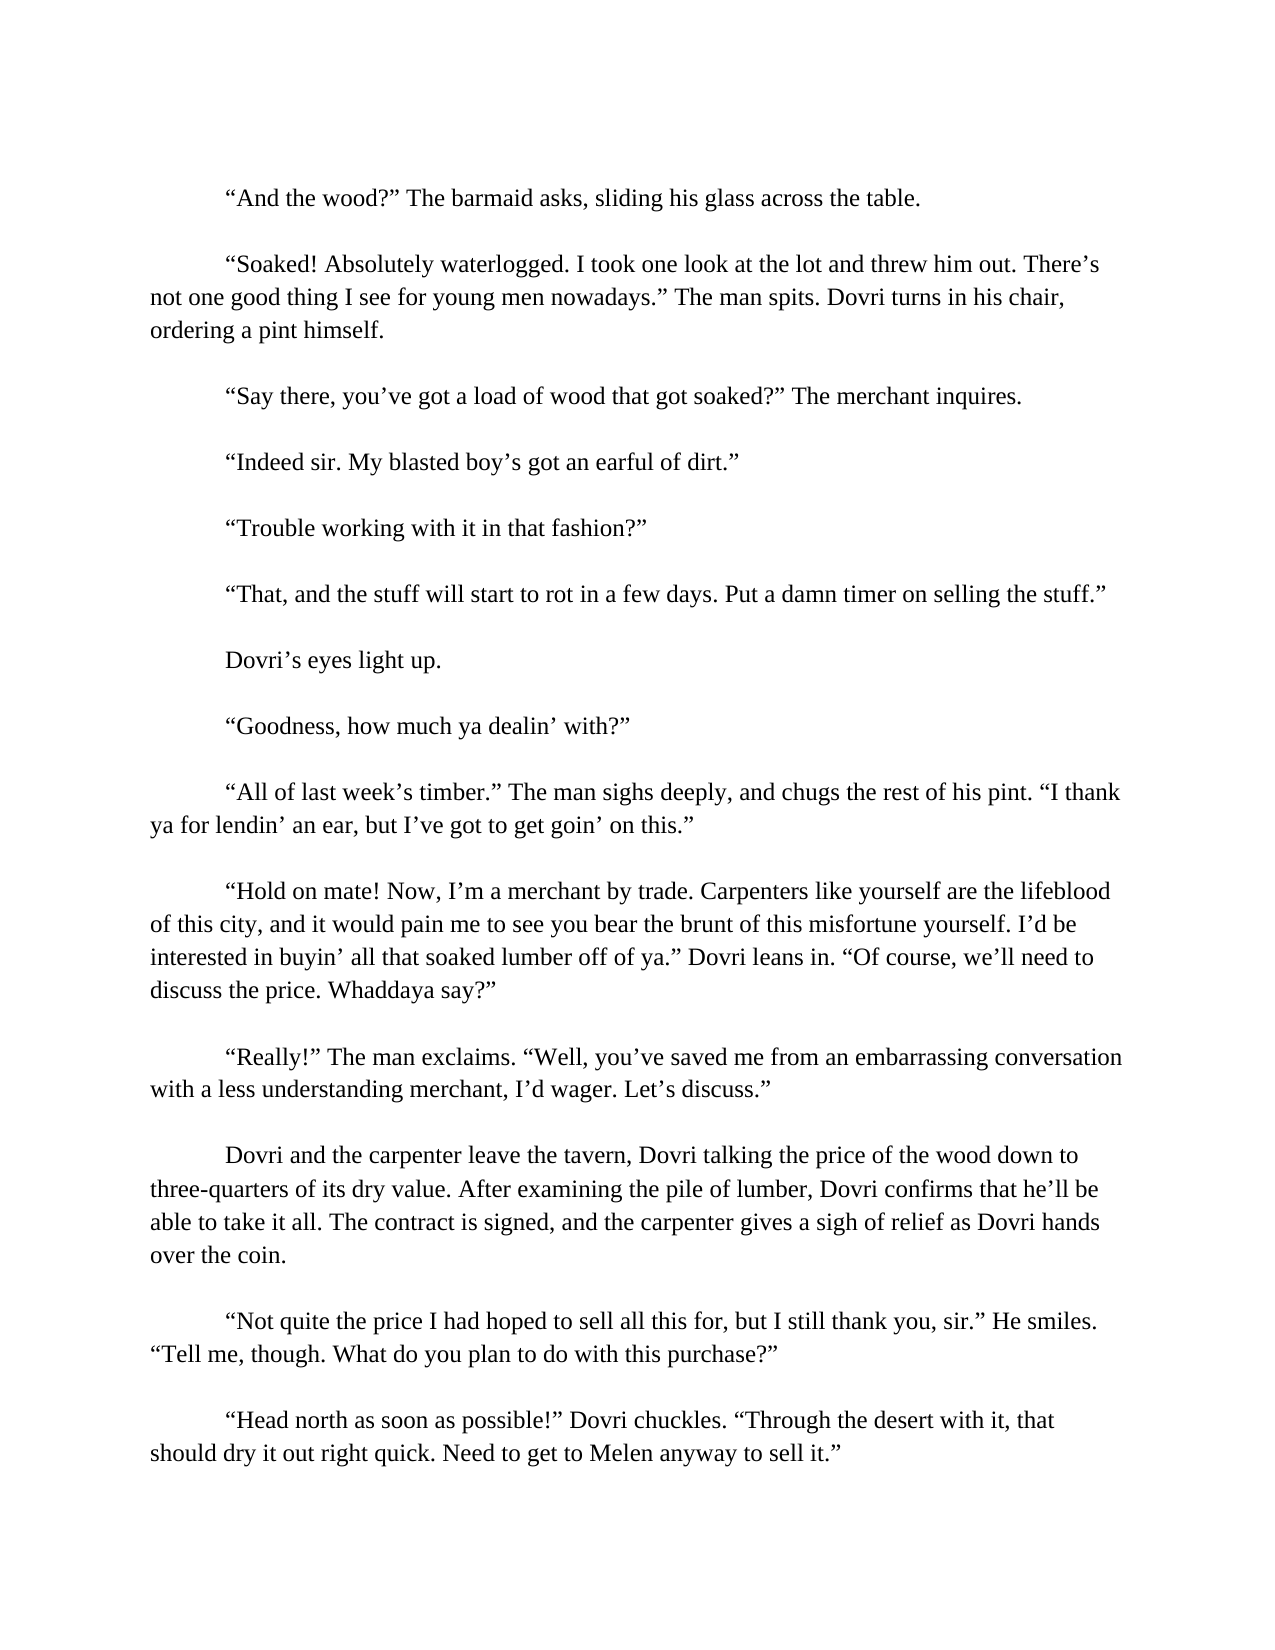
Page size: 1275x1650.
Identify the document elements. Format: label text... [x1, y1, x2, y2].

text “Trouble working with it in that fashion?” “That, and the stuff will start to rot in a few days. Put a damn timer on selling the stuff.” [150, 513, 1125, 608]
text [150, 150, 1125, 212]
text “Soaked! Absolutely waterlogged. I took one look at the lot and threw him out. There’s not one good thing I see for young men nowadays.” The man spits. Dovri turns in his chair, ordering a pint himself. [150, 249, 1125, 344]
text “Indeed sir. My blasted boy’s got an earful of dirt.” [150, 447, 1125, 476]
text Dovri’s eyes light up. [150, 645, 1125, 674]
text “Head north as soon as possible!” Dovri chuckles. “Through the desert with it, that should dry it out right quick. Need to get to Melen anyway to sell it.” [150, 1405, 1125, 1467]
text Dovri and the carpenter leave the tavern, Dovri talking the price of the wood down to three-quarters of its dry value. After examining the pile of lumber, Dovri confirms that he’ll be able to take it all. The contract is signed, and the carpenter gives a sigh of relief as Dovri hands over the coin. [150, 1141, 1125, 1268]
text “Goodness, how much ya dealin’ with?” “All of last week’s timber.” The man sighs deeply, and chugs the rest of his pint. “I thank ya for lendin’ an ear, but I’ve got to get goin’ on this.” “Hold on mate! Now, I’m a merchant by trade. Carpenters like yourself are the lifeblood of this city, and it would pain me to see you bear the brunt of this misfortune yourself. I’d be interested in buyin’ all that soaked lumber off of ya.” Dovri leans in. “Of course, we’ll need to discuss the price. Whaddaya say?” “Really!” The man exclaims. “Well, you’ve saved me from an embarrassing conversation with a less understanding merchant, I’d wager. Let’s discuss.” [150, 711, 1125, 1103]
text “Say there, you’ve got a load of wood that got soaked?” The merchant inquires. [150, 381, 1125, 410]
text “Not quite the price I had hoped to sell all this for, but I still thank you, sir.” He smiles. “Tell me, though. What do you plan to do with this purchase?” [150, 1306, 1125, 1367]
